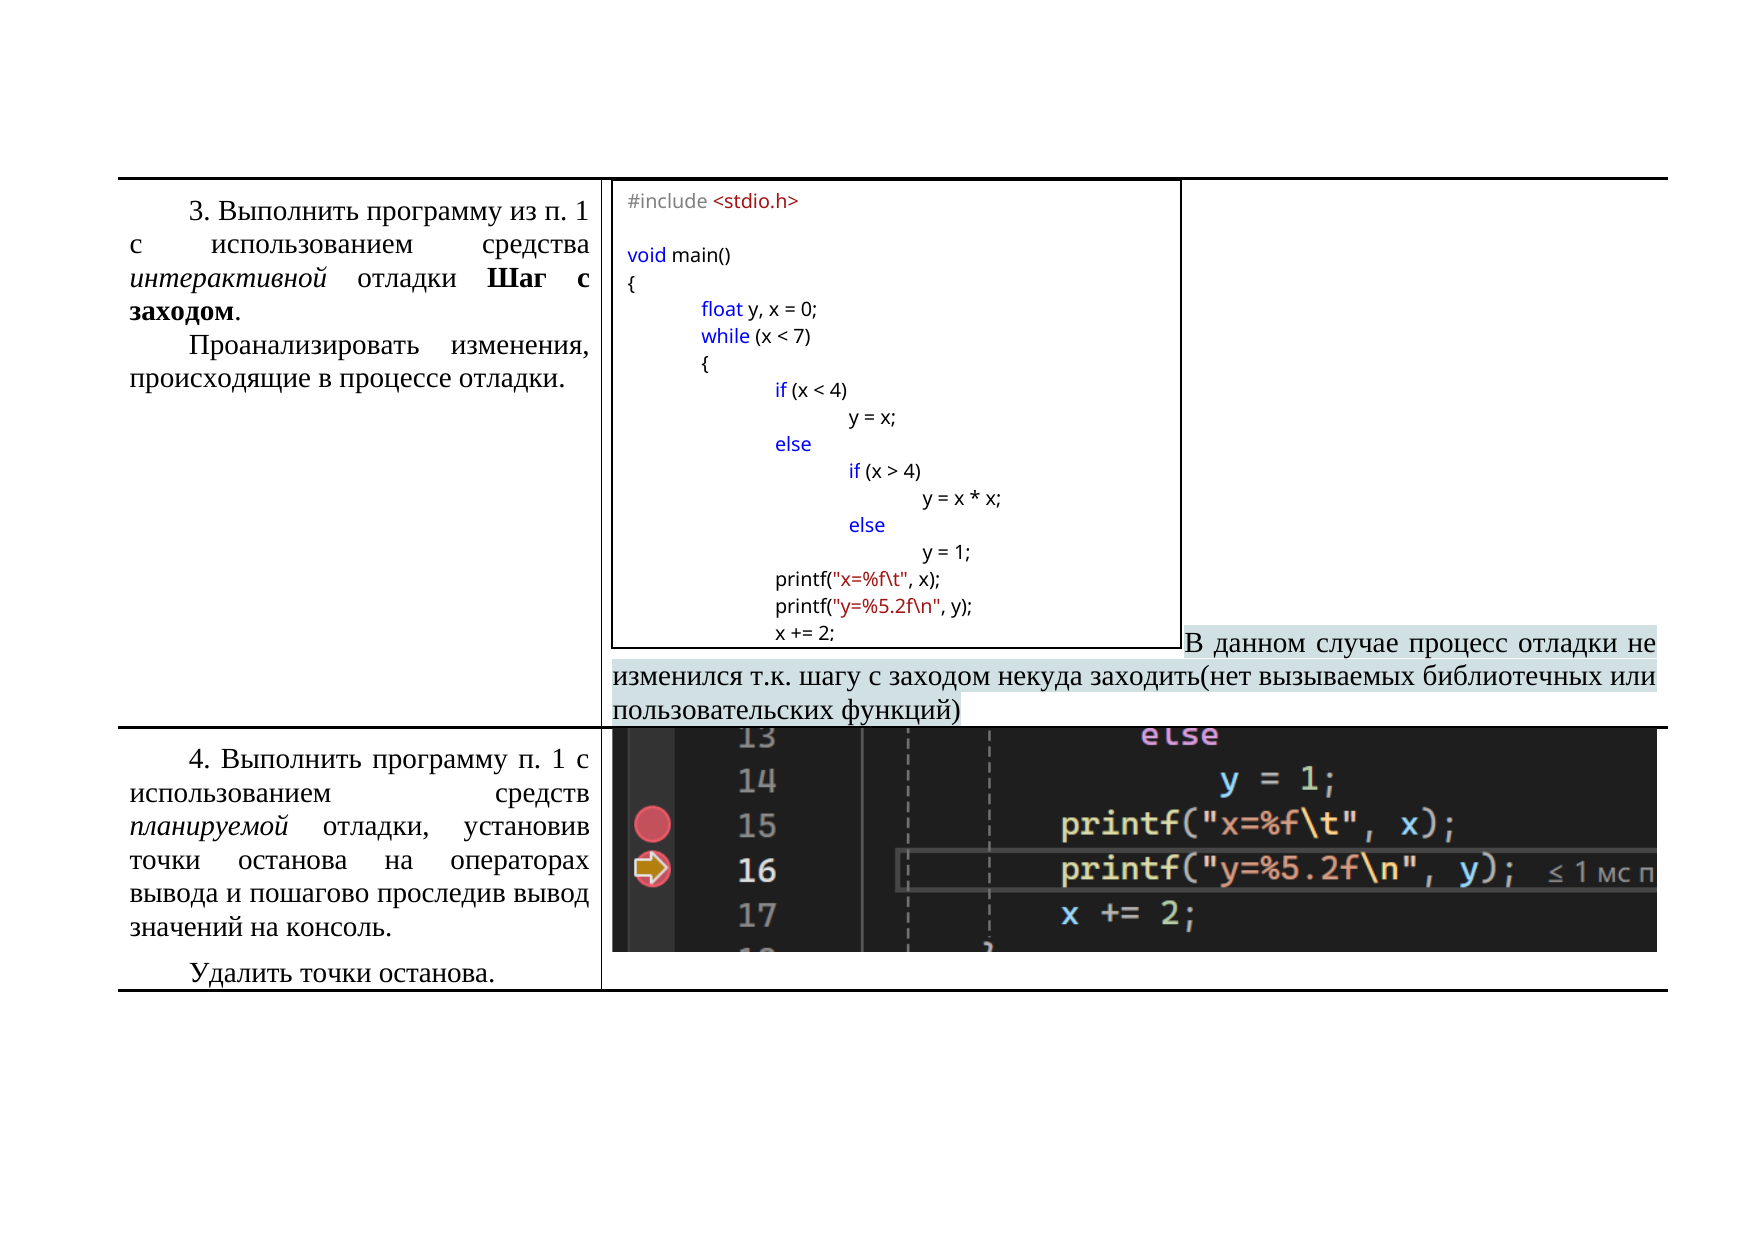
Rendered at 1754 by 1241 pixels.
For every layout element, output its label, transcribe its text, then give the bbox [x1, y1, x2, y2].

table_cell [118, 729, 601, 988]
picture [612, 728, 1657, 952]
table_cell В данном случае процесс отладки не изменился т.к. шагу с заходом некуда заходить(нет вызываемых библиотечных или пользовательских функций) [602, 180, 1668, 726]
table_cell [602, 729, 1668, 988]
table_cell 3. Выполнить программу из п. 1 с использованием средства интерактивной отладки Шаг с заходом. Проанализировать изменения, происходящие в процессе отладки. [118, 180, 601, 726]
